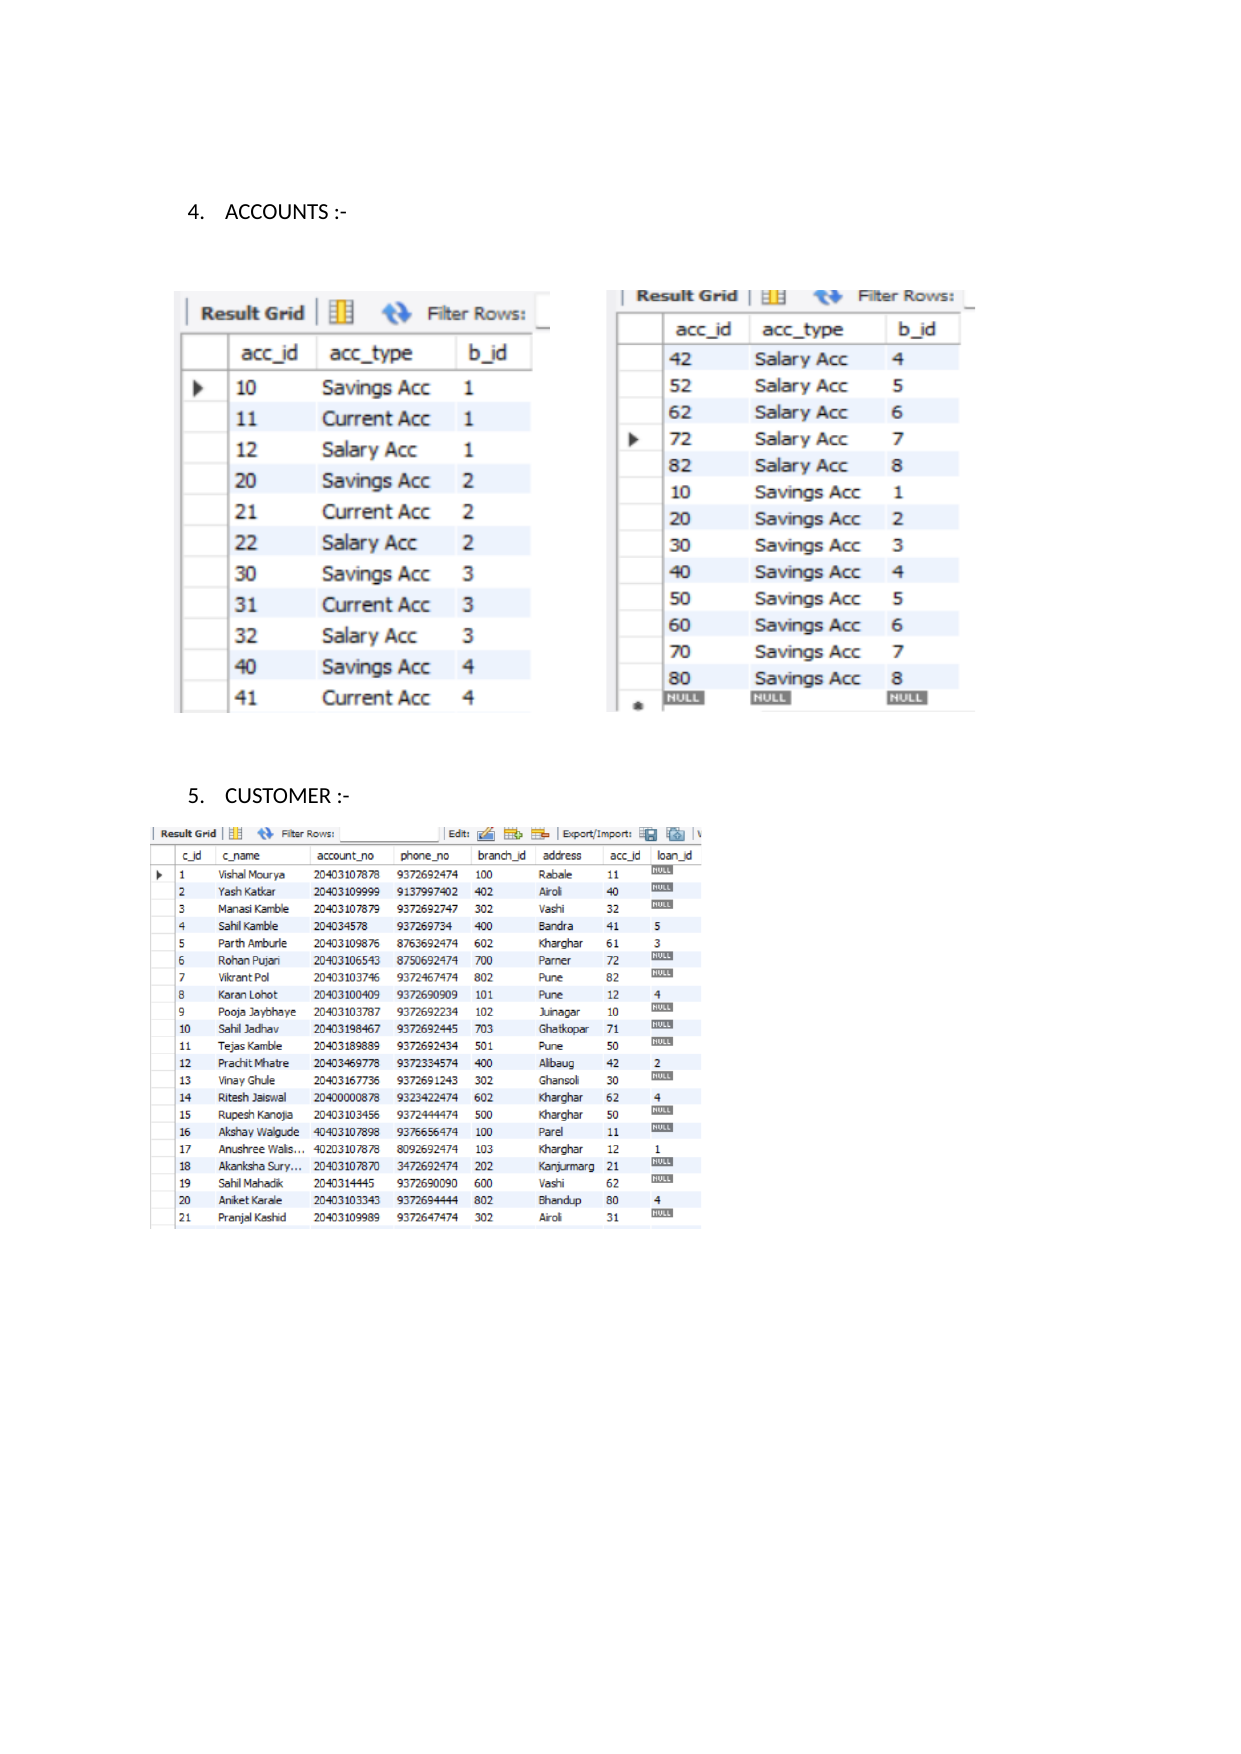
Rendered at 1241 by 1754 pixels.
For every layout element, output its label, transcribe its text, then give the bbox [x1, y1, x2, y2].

list CUSTOMER :- [187, 781, 1090, 809]
list ACCOUNTS :- [187, 197, 1090, 225]
